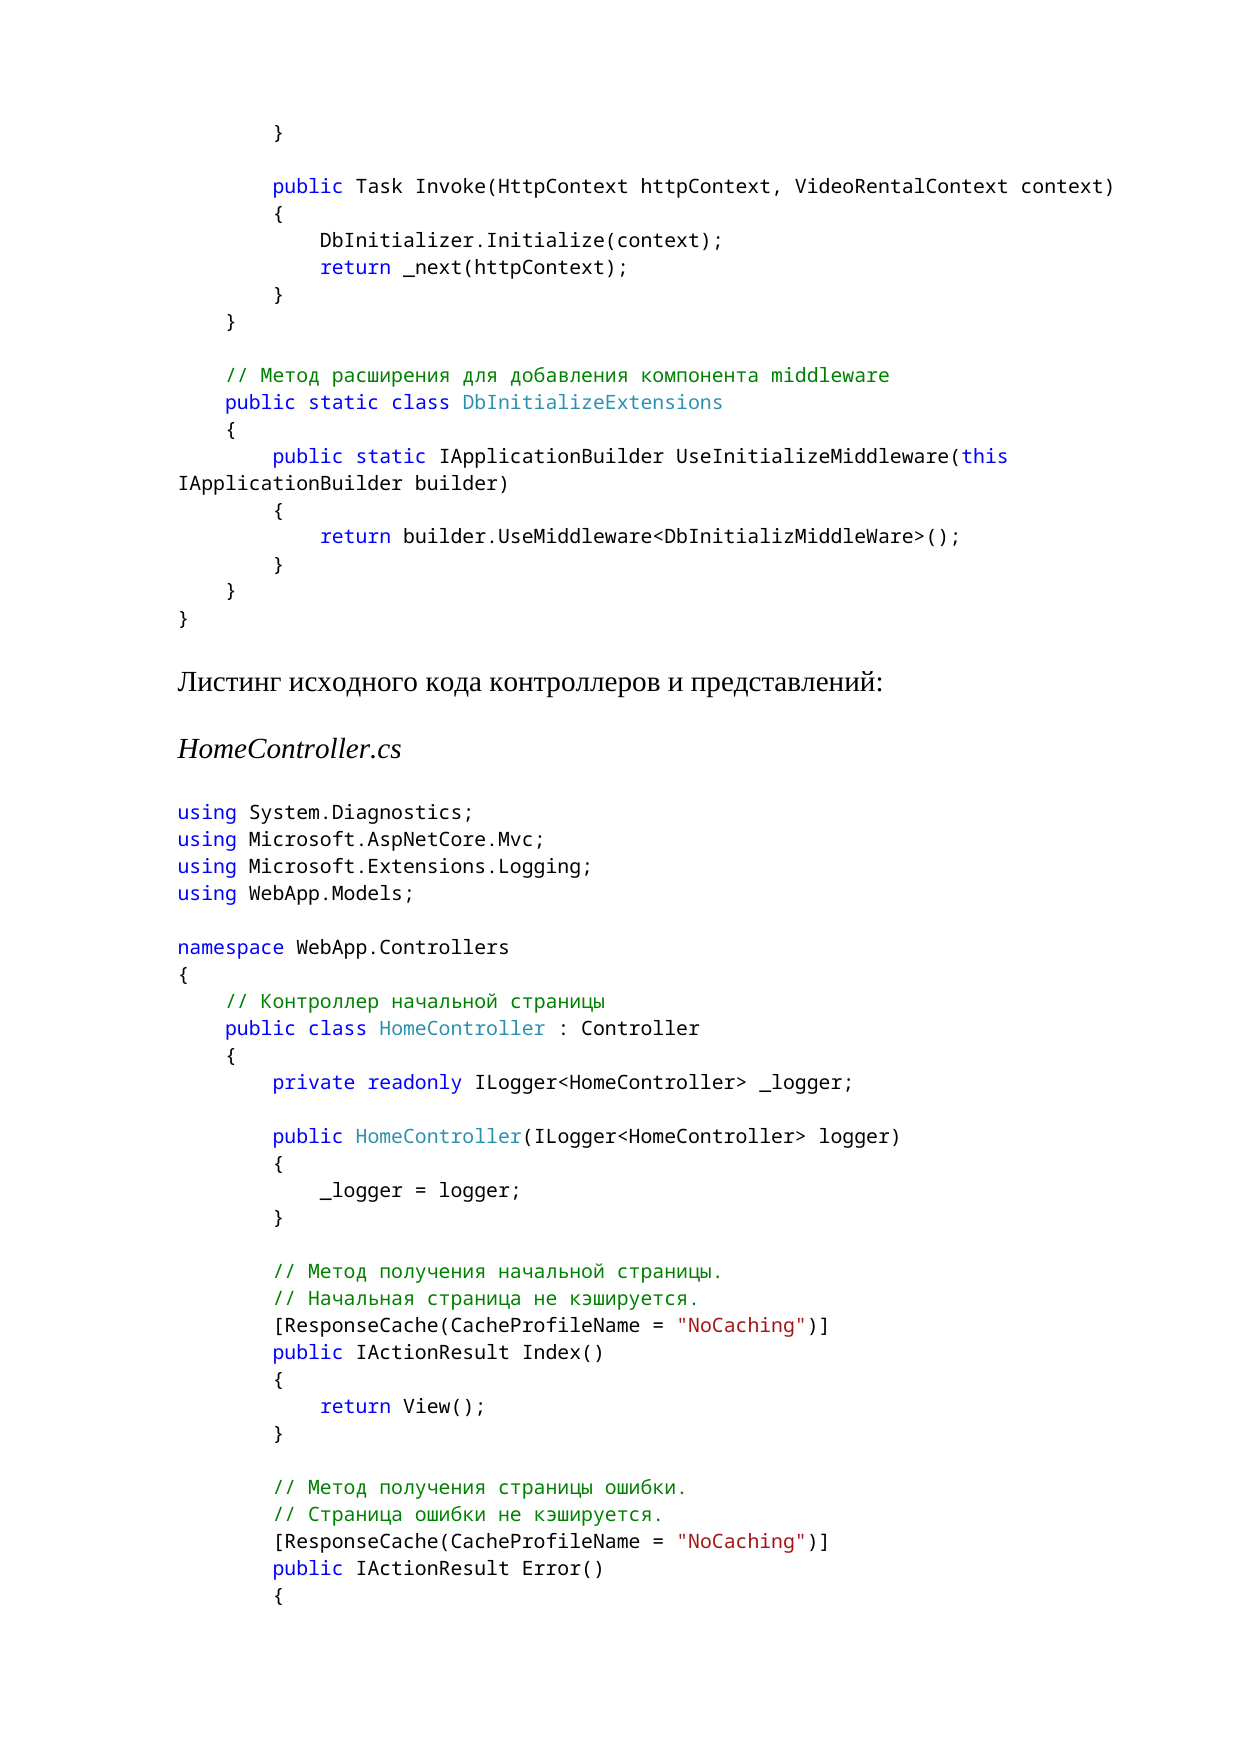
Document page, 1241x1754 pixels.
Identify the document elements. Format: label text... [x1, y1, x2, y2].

text } [177, 307, 1152, 334]
text Листинг исходного кода контроллеров и представлений: [177, 664, 1152, 698]
text { [177, 199, 1152, 226]
text // Метод расширения для добавления компонента middleware [177, 361, 1152, 388]
text // Начальная страница не кэшируется. [177, 1284, 1152, 1311]
text } [177, 118, 1152, 145]
text using Microsoft.Extensions.Logging; [177, 852, 1152, 879]
text // Метод получения страницы ошибки. [177, 1473, 1152, 1500]
text [ResponseCache(CacheProfileName = "NoCaching")] [177, 1527, 1152, 1554]
text return _next(httpContext); [177, 253, 1152, 280]
text using WebApp.Models; [177, 879, 1152, 906]
text { [177, 1149, 1152, 1176]
text _logger = logger; [177, 1176, 1152, 1203]
text public static class DbInitializeExtensions [177, 388, 1152, 415]
text DbInitializer.Initialize(context); [177, 226, 1152, 253]
text public HomeController(ILogger<HomeController> logger) [177, 1122, 1152, 1149]
text } [177, 280, 1152, 307]
text } [177, 550, 1152, 577]
text { [177, 960, 1152, 987]
text { [177, 1581, 1152, 1608]
text { [177, 415, 1152, 442]
text using System.Diagnostics; [177, 798, 1152, 825]
text // Страница ошибки не кэшируется. [177, 1500, 1152, 1527]
text public static IApplicationBuilder UseInitializeMiddleware(this IApplicationBuilder builder) [177, 442, 1152, 496]
text } [177, 1203, 1152, 1230]
text { [177, 1041, 1152, 1068]
text // Контроллер начальной страницы [177, 987, 1152, 1014]
text } [177, 604, 1152, 631]
text { [177, 496, 1152, 523]
text public Task Invoke(HttpContext httpContext, VideoRentalContext context) [177, 172, 1152, 199]
text } [177, 577, 1152, 604]
text return View(); [177, 1392, 1152, 1419]
text public IActionResult Error() [177, 1554, 1152, 1581]
text public class HomeController : Controller [177, 1014, 1152, 1041]
text return builder.UseMiddleware<DbInitializMiddleWare>(); [177, 523, 1152, 550]
text HomeController.cs [177, 731, 1152, 765]
text public IActionResult Index() [177, 1338, 1152, 1365]
text [ResponseCache(CacheProfileName = "NoCaching")] [177, 1311, 1152, 1338]
text } [177, 1419, 1152, 1446]
text private readonly ILogger<HomeController> _logger; [177, 1068, 1152, 1095]
text { [177, 1365, 1152, 1392]
text using Microsoft.AspNetCore.Mvc; [177, 825, 1152, 852]
text // Метод получения начальной страницы. [177, 1257, 1152, 1284]
text namespace WebApp.Controllers [177, 933, 1152, 960]
